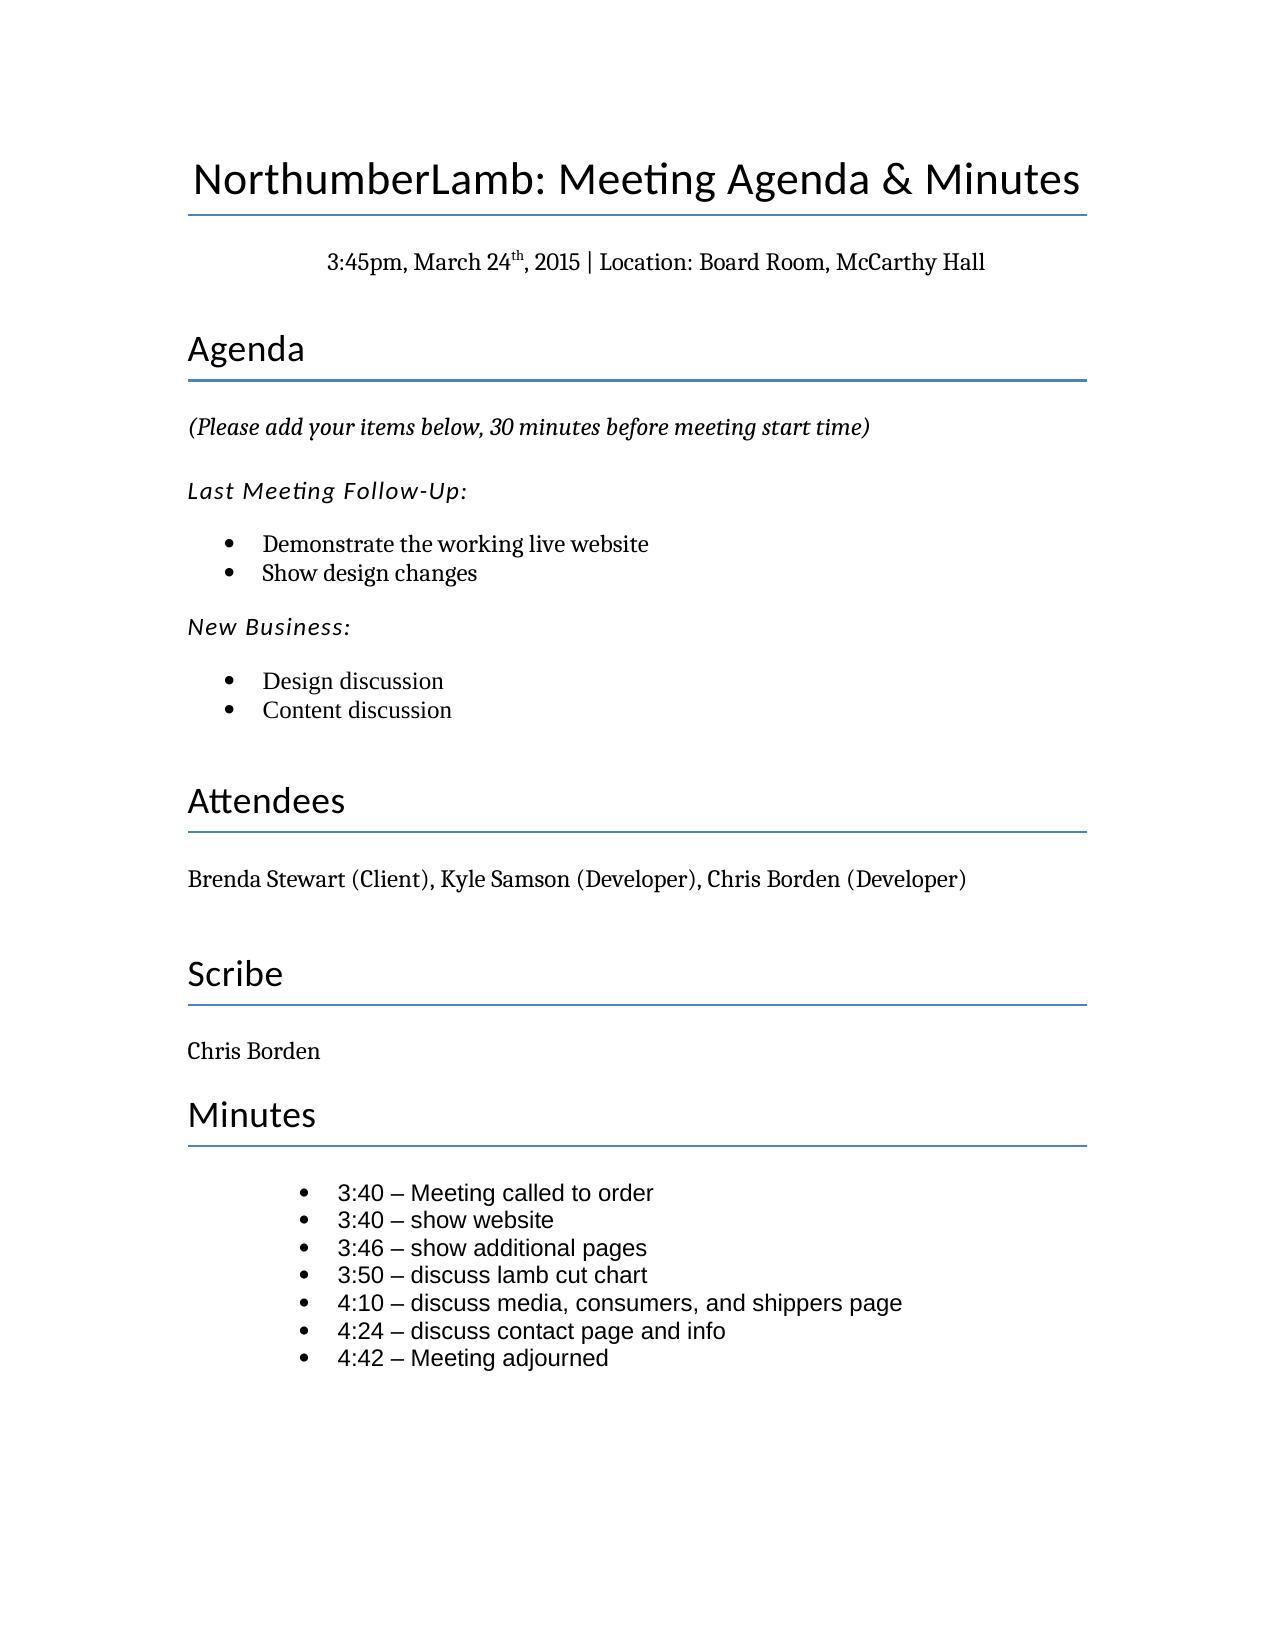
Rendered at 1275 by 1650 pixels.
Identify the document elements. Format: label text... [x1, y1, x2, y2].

text Brenda Stewart (Client), Kyle Samson (Developer), Chris Borden (Developer) [187, 865, 1087, 893]
list 3:50 – discuss lamb cut chart [300, 1261, 1087, 1289]
text 3:45pm, March 24th, 2015 | Location: Board Room, McCarthy Hall [225, 248, 1087, 276]
list 3:46 – show additional pages [300, 1234, 1087, 1261]
title Minutes [187, 1091, 1087, 1147]
subtitle New Business: [187, 611, 1087, 642]
list Content discussion [225, 695, 1087, 723]
list Demonstrate the working live website [225, 530, 1087, 558]
title Agenda [187, 325, 1087, 382]
list 3:40 – Meeting called to order [300, 1178, 1087, 1206]
text (Please add your items below, 30 minutes before meeting start time) [187, 413, 1087, 442]
title Attendees [187, 777, 1087, 833]
list 4:10 – discuss media, consumers, and shippers page [300, 1289, 1087, 1317]
title Scribe [187, 950, 1087, 1006]
list 4:42 – Meeting adjourned [300, 1344, 1087, 1372]
list Show design changes [225, 558, 1087, 587]
title NorthumberLamb: Meeting Agenda & Minutes [187, 150, 1087, 216]
text Chris Borden [187, 1037, 1087, 1066]
list 4:24 – discuss contact page and info [300, 1317, 1087, 1344]
subtitle Last Meeting Follow-Up: [187, 475, 1087, 506]
list 3:40 – show website [300, 1206, 1087, 1234]
list Design discussion [225, 666, 1087, 695]
